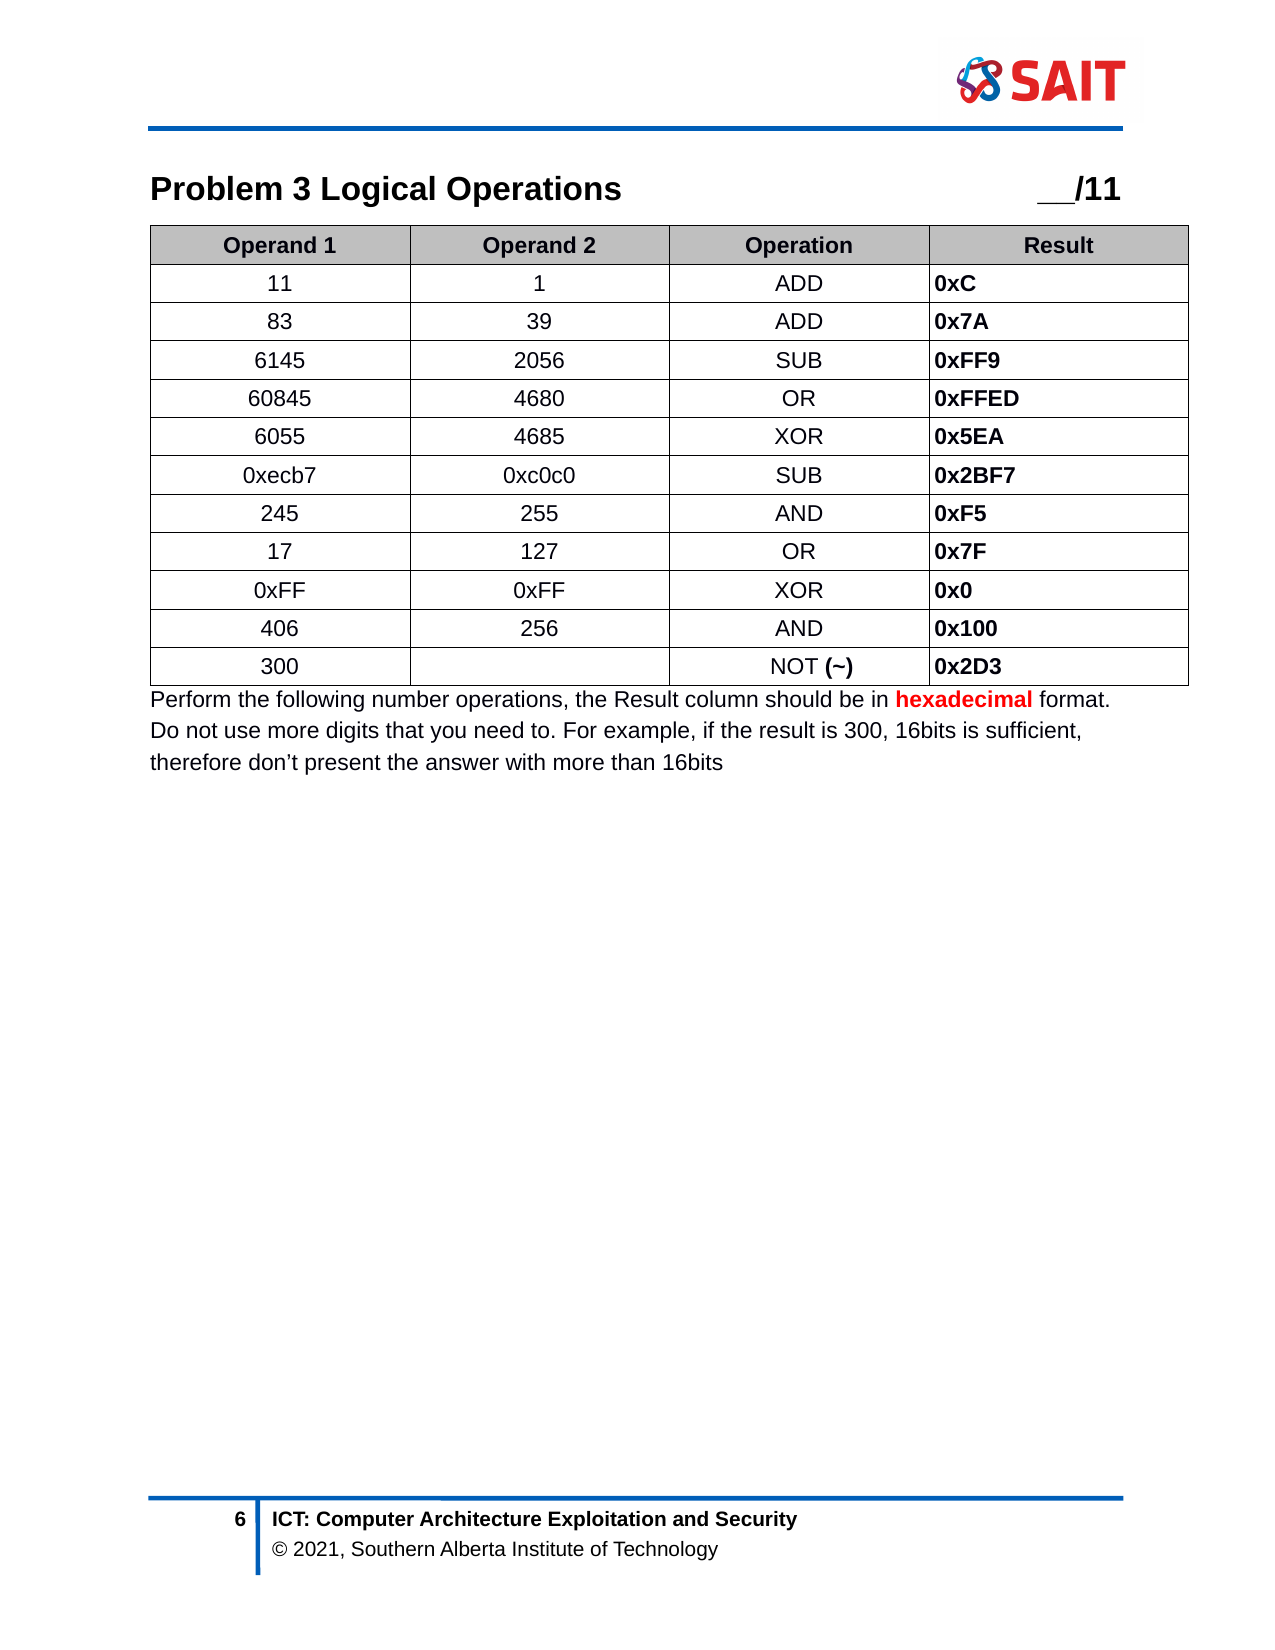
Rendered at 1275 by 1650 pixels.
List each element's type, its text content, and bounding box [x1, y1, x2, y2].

table_cell 0x0 [930, 571, 1188, 609]
table_cell AND [670, 495, 929, 532]
table_cell 11 [151, 265, 410, 302]
table_cell 0xFF9 [930, 341, 1188, 379]
table_cell 0x2D3 [930, 648, 1188, 685]
table_header Operation [670, 226, 929, 264]
table_cell 6055 [151, 418, 410, 455]
subtitle Problem 3 Logical Operations __/11 [150, 169, 1125, 207]
table_cell XOR [670, 418, 929, 455]
table_cell 4680 [411, 380, 669, 417]
table_cell NOT (~) [670, 648, 929, 685]
table_cell 4685 [411, 418, 669, 455]
table_cell SUB [670, 456, 929, 494]
table_cell OR [670, 533, 929, 570]
table_cell 0xFF [151, 571, 410, 609]
table_cell 0xF5 [930, 495, 1188, 532]
table_header Operand 1 [151, 226, 410, 264]
table_cell 300 [151, 648, 410, 685]
table_cell ADD [670, 265, 929, 302]
table_cell 60845 [151, 380, 410, 417]
table_cell ADD [670, 303, 929, 340]
picture [937, 37, 1145, 123]
table_cell 83 [151, 303, 410, 340]
table_cell 0x7A [930, 303, 1188, 340]
table_cell 0xFF [411, 571, 669, 609]
table_cell 0xC [930, 265, 1188, 302]
table_cell 0x100 [930, 610, 1188, 647]
text Perform the following number operations, the Result column should be in hexadecimal format. Do not use more digits that you need to. For example, if the result is 300, 16bits is sufficient, therefore don’t present the answer with more than 16bits [150, 686, 1125, 775]
table_cell 255 [411, 495, 669, 532]
table_cell 0x5EA [930, 418, 1188, 455]
table_cell XOR [670, 571, 929, 609]
table_cell 0x2BF7 [930, 456, 1188, 494]
table_cell 39 [411, 303, 669, 340]
table_cell AND [670, 610, 929, 647]
table_cell 0x7F [930, 533, 1188, 570]
table_cell 0xc0c0 [411, 456, 669, 494]
table_cell SUB [670, 341, 929, 379]
table_cell [411, 648, 669, 685]
table_cell 127 [411, 533, 669, 570]
table_cell 6145 [151, 341, 410, 379]
table_cell 0xecb7 [151, 456, 410, 494]
table_cell 1 [411, 265, 669, 302]
table_cell 2056 [411, 341, 669, 379]
table_cell 406 [151, 610, 410, 647]
table_header Result [930, 226, 1188, 264]
table_cell 17 [151, 533, 410, 570]
table_cell 245 [151, 495, 410, 532]
table_cell 256 [411, 610, 669, 647]
table_cell 0xFFED [930, 380, 1188, 417]
table_cell OR [670, 380, 929, 417]
table_header Operand 2 [411, 226, 669, 264]
